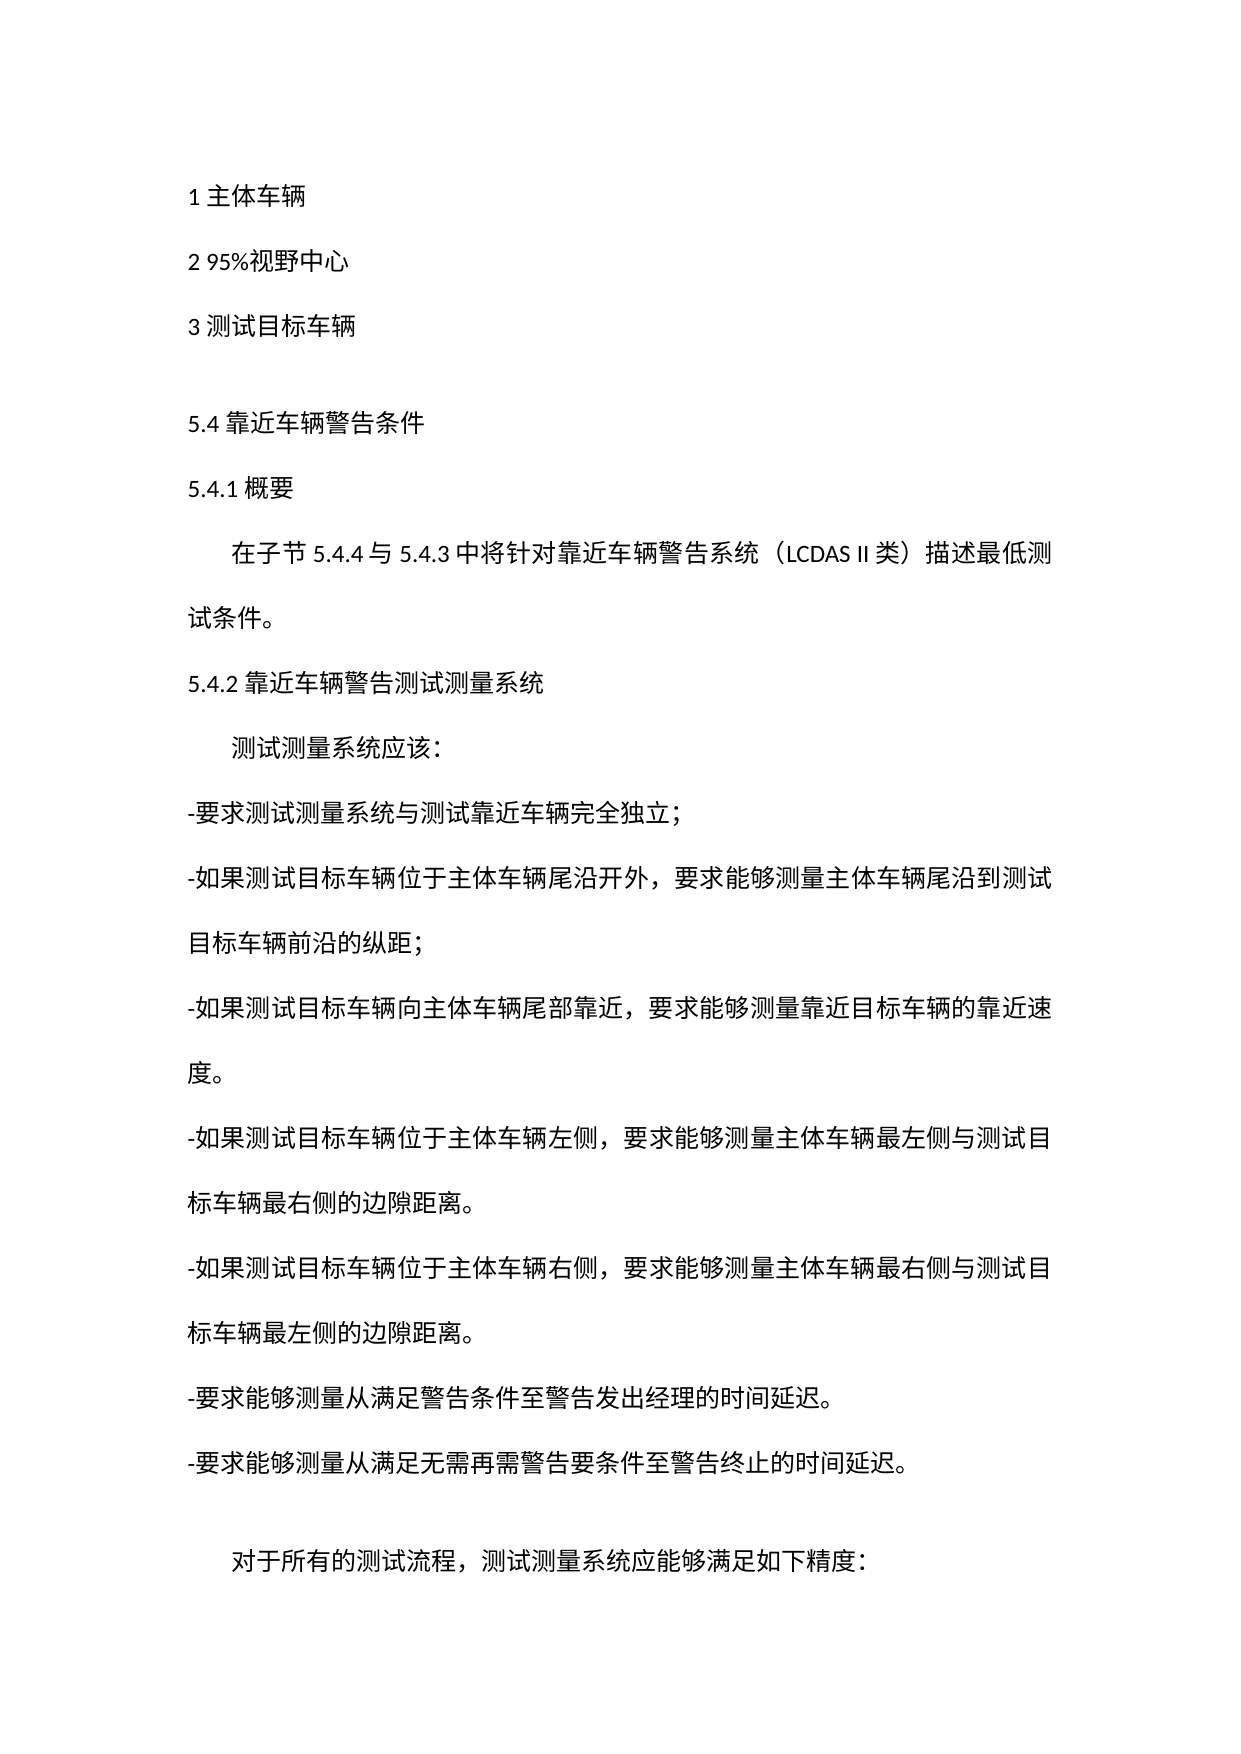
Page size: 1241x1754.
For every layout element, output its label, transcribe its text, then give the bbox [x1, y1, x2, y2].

text -如果测试目标车辆位于主体车辆右侧，要求能够测量主体车辆最右侧与测试目标车辆最左侧的边隙距离。 [187, 1234, 1053, 1364]
text 在子节5.4.4与5.4.3中将针对靠近车辆警告系统（LCDAS II类）描述最低测试条件。 [187, 519, 1053, 649]
text 5.4 靠近车辆警告条件 [187, 389, 1053, 454]
text 5.4.2 靠近车辆警告测试测量系统 [187, 649, 1053, 714]
text -要求能够测量从满足无需再需警告要条件至警告终止的时间延迟。 [187, 1429, 1053, 1494]
text 测试测量系统应该： [187, 714, 1053, 779]
text 5.4.1 概要 [187, 454, 1053, 519]
text -要求测试测量系统与测试靠近车辆完全独立； [187, 779, 1053, 844]
text 1 主体车辆 [187, 162, 1053, 227]
text 3 测试目标车辆 [187, 292, 1053, 357]
text 2 95%视野中心 [187, 227, 1053, 292]
text -如果测试目标车辆位于主体车辆左侧，要求能够测量主体车辆最左侧与测试目标车辆最右侧的边隙距离。 [187, 1104, 1053, 1234]
text -要求能够测量从满足警告条件至警告发出经理的时间延迟。 [187, 1364, 1053, 1429]
text -如果测试目标车辆位于主体车辆尾沿开外，要求能够测量主体车辆尾沿到测试目标车辆前沿的纵距； [187, 844, 1053, 974]
text 对于所有的测试流程，测试测量系统应能够满足如下精度： [187, 1527, 1053, 1592]
text -如果测试目标车辆向主体车辆尾部靠近，要求能够测量靠近目标车辆的靠近速度。 [187, 974, 1053, 1104]
